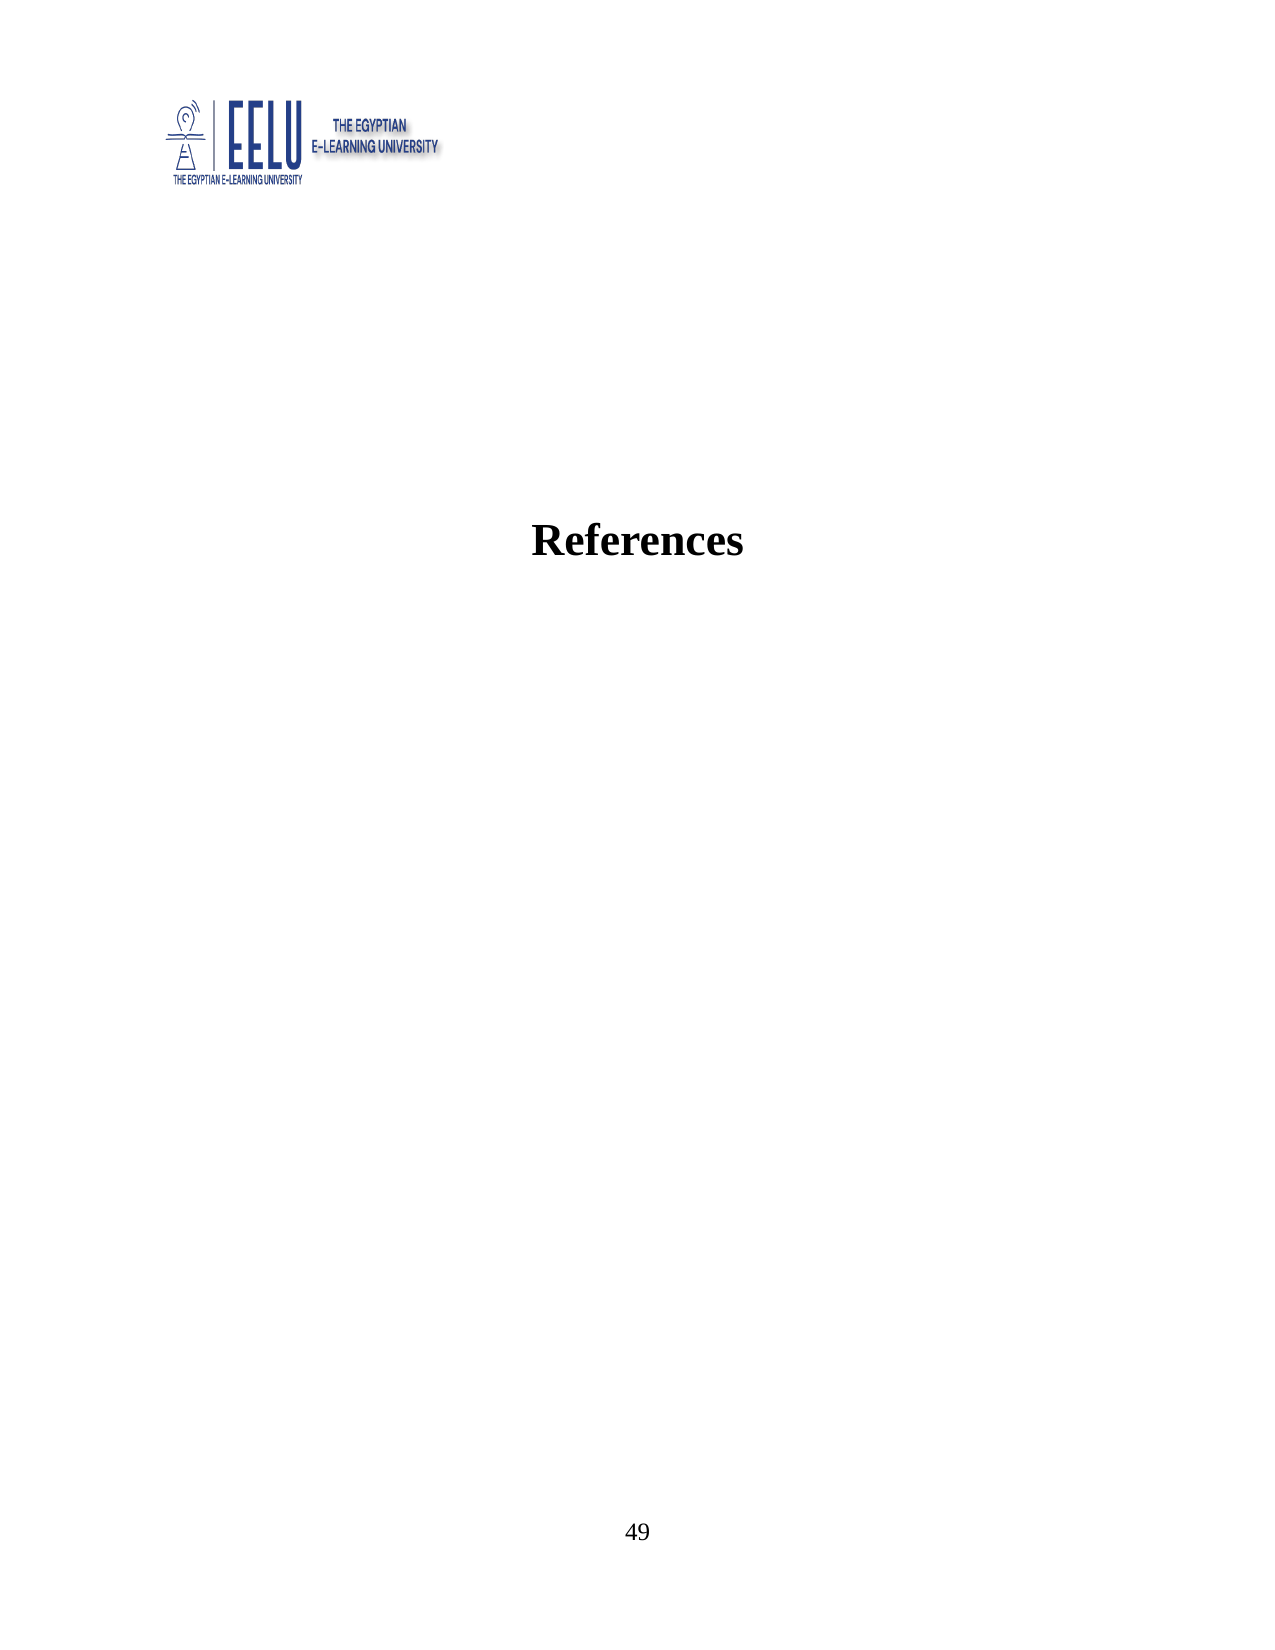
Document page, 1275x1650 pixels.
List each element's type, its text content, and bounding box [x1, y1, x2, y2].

title References [150, 512, 1125, 565]
picture [150, 75, 444, 188]
